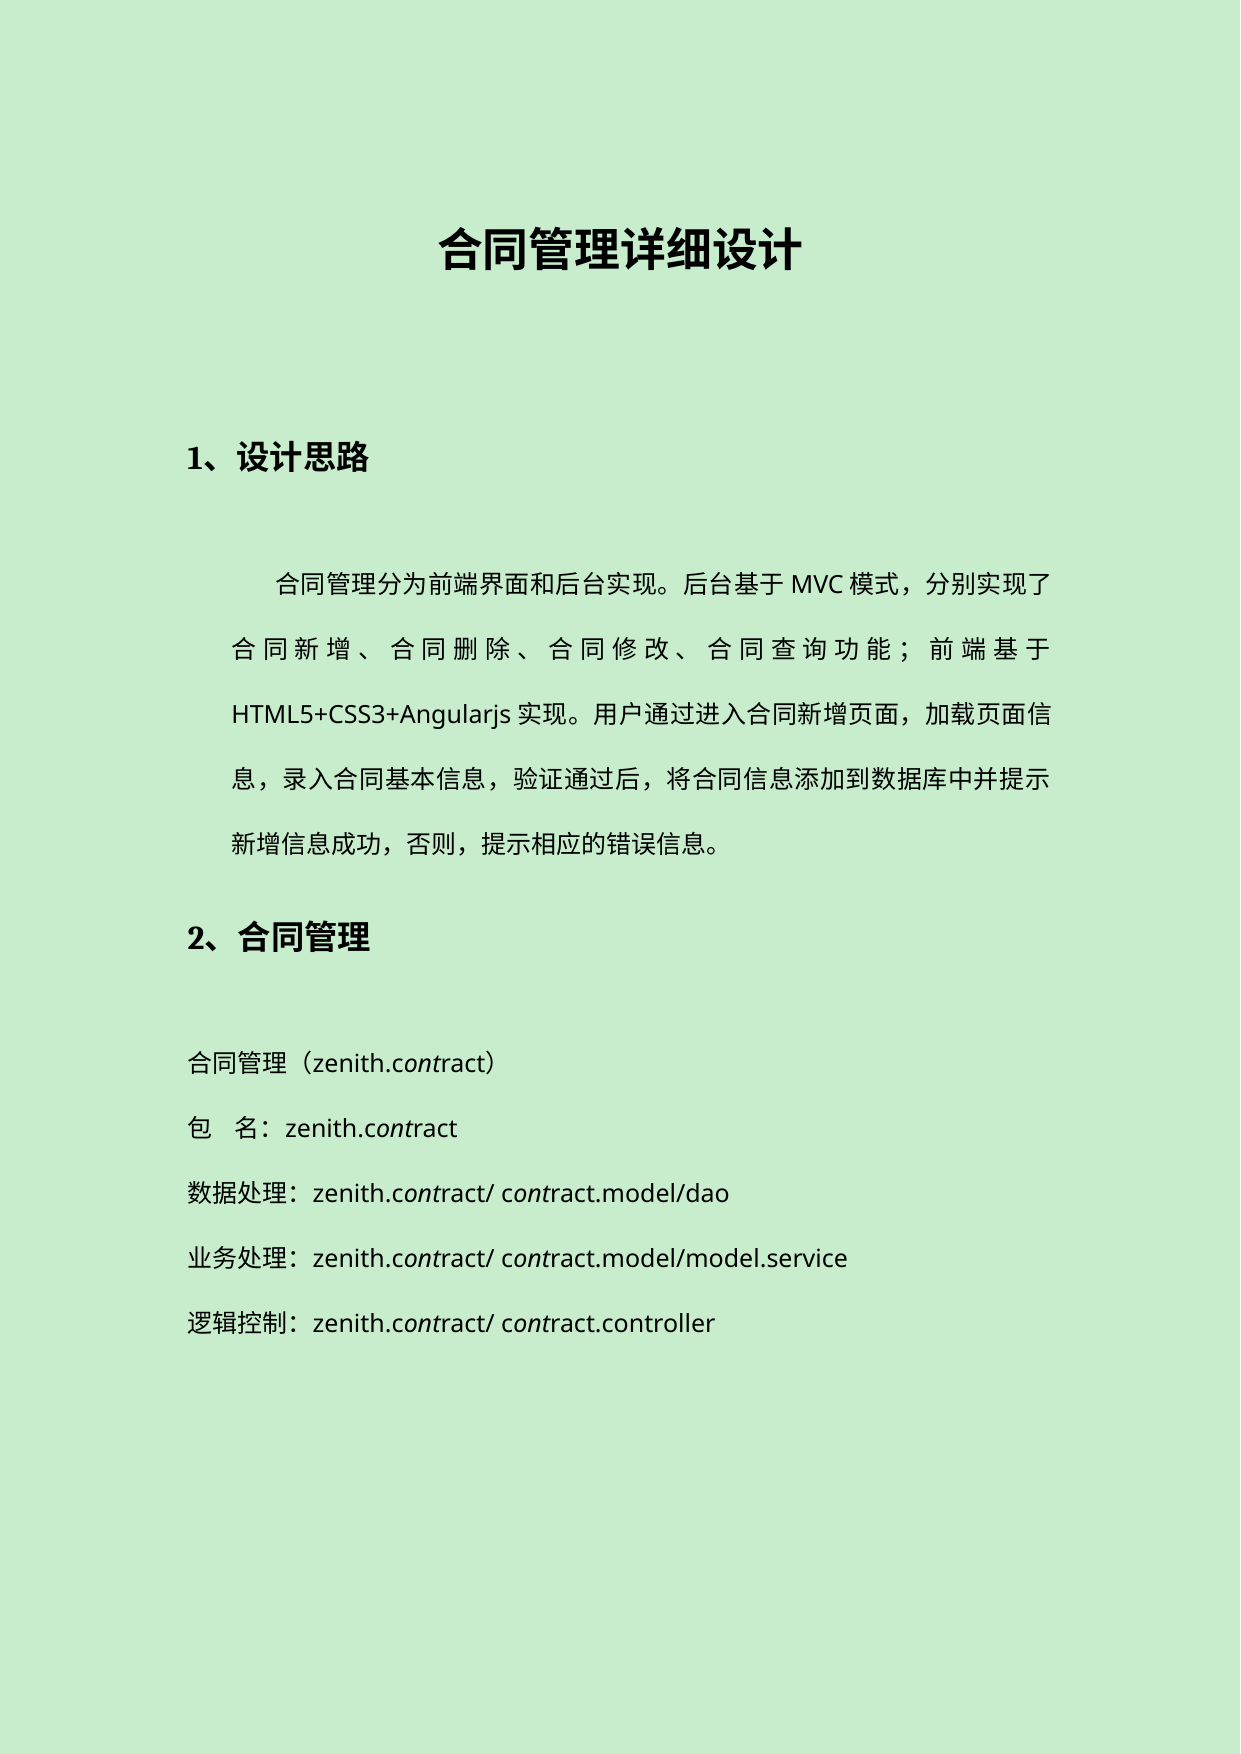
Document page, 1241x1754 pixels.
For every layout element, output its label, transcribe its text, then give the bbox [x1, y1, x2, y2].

text 数据处理：zenith.contract/ contract.model/dao [187, 1159, 1053, 1224]
text 逻辑控制：zenith.contract/ contract.controller [187, 1289, 1053, 1354]
text 包 名：zenith.contract [187, 1094, 1053, 1159]
text 合同管理（zenith.contract） [187, 1029, 1053, 1094]
subtitle 合同管理 [187, 902, 1053, 967]
text 合同管理分为前端界面和后台实现。后台基于MVC模式，分别实现了合同新增、合同删除、合同修改、合同查询功能；前端基于HTML5+CSS3+Angularjs实现。用户通过进入合同新增页面，加载页面信息，录入合同基本信息，验证通过后，将合同信息添加到数据库中并提示新增信息成功，否则，提示相应的错误信息。 [231, 550, 1053, 875]
subtitle 设计思路 [187, 423, 1053, 488]
text 业务处理：zenith.contract/ contract.model/model.service [187, 1224, 1053, 1289]
subtitle 合同管理详细设计 [187, 197, 1053, 295]
